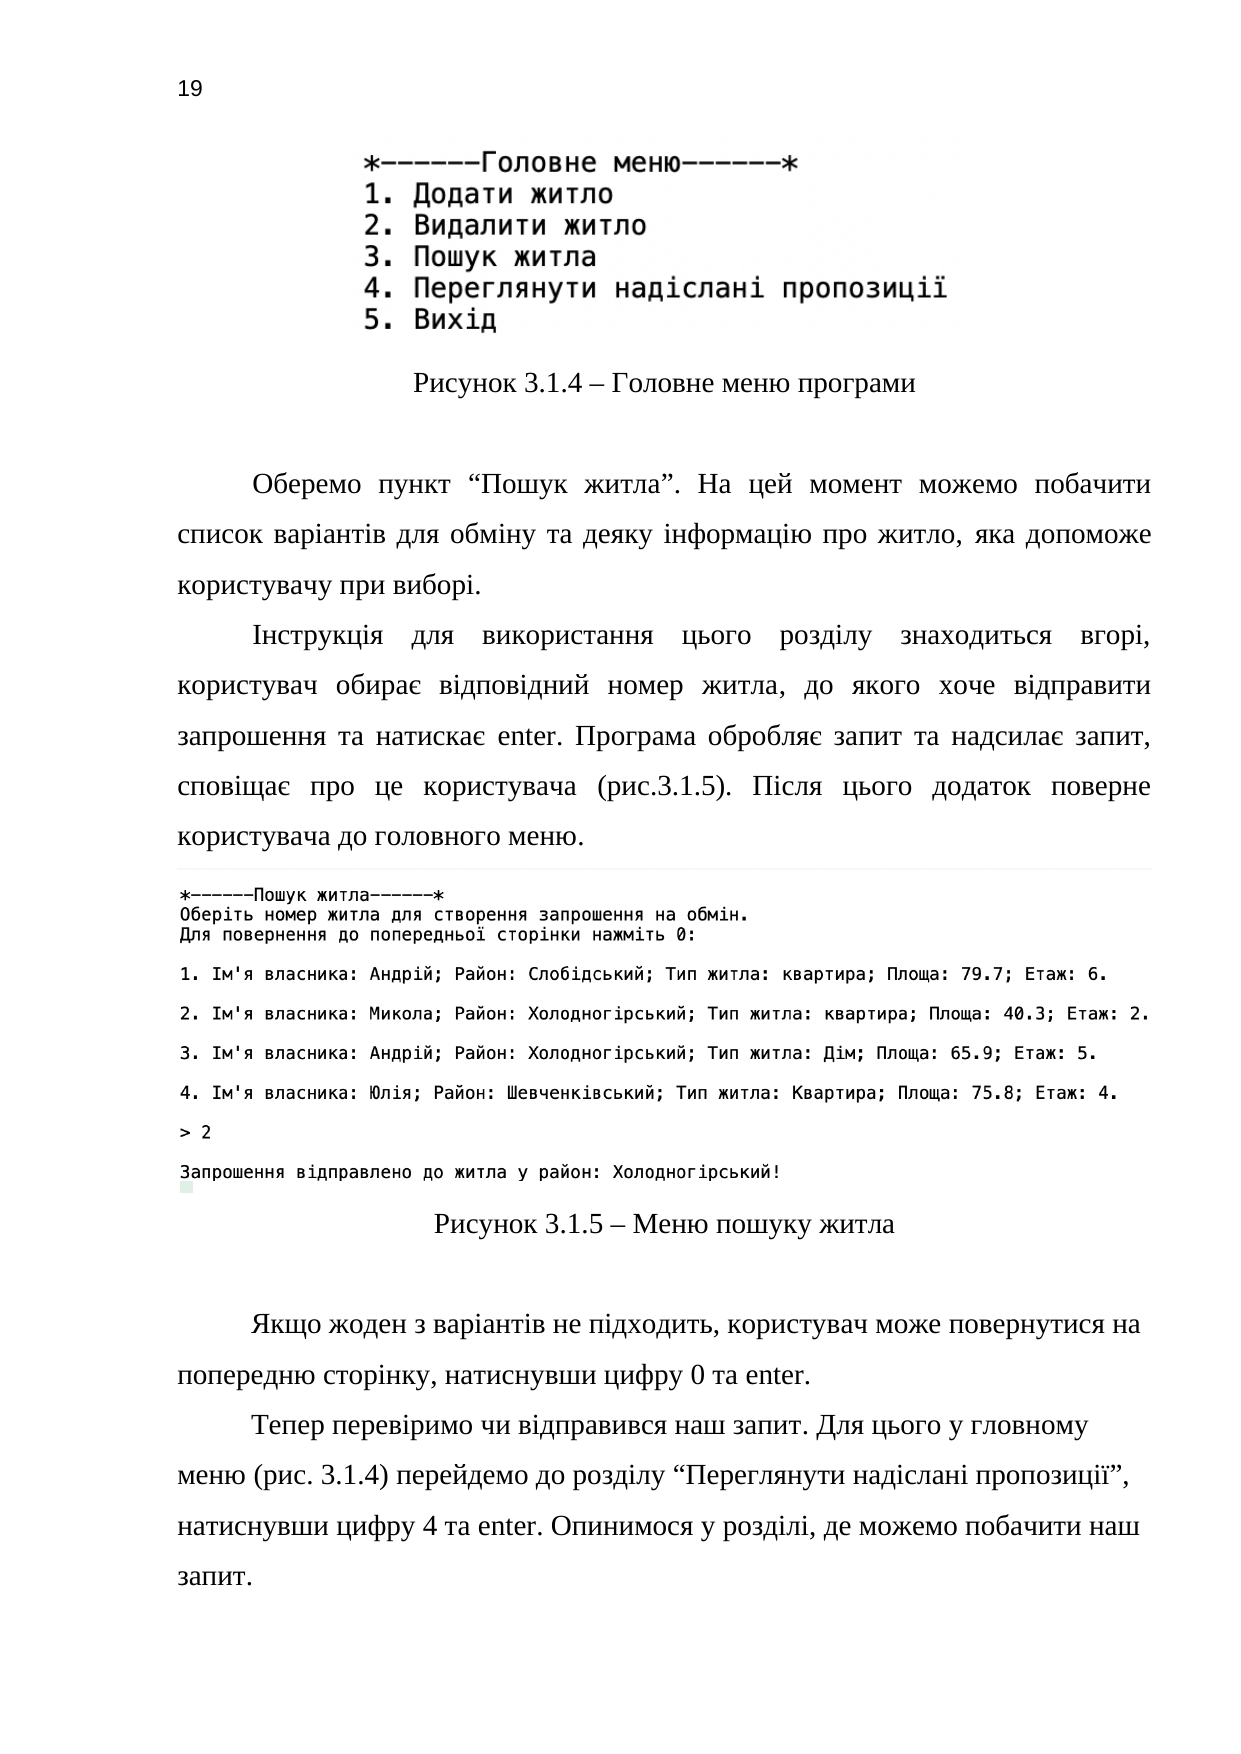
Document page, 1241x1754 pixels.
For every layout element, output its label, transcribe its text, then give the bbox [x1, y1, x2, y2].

text Інструкція для використання цього розділу знаходиться вгорі, користувач обирає відповідний номер житла, до якого хоче відправити запрошення та натискає enter. Програма обробляє запит та надсилає запит, сповіщає про це користувача (рис.3.1.5). Після цього додаток поверне користувача до головного меню. [177, 617, 1152, 852]
text Якщо жоден з варіантів не підходить, користувач може повернутися на попередню сторінку, натиснувши цифру 0 та enter. [177, 1306, 1152, 1390]
picture [177, 868, 1152, 1193]
text Рисунок 3.1.4 – Головне меню програми [177, 366, 1152, 399]
text Рисунок 3.1.5 – Меню пошуку житла [177, 1206, 1152, 1239]
text Оберемо пункт “Пошук житла”. На цей момент можемо побачити список варіантів для обміну та деяку інформацію про житло, яка допоможе користувачу при виборі. [177, 466, 1152, 600]
picture [351, 131, 977, 353]
text Тепер перевіримо чи відправився наш запит. Для цього у гловному меню (рис. 3.1.4) перейдемо до розділу “Переглянути надіслані пропозиції”, натиснувши цифру 4 та enter. Опинимося у розділі, де можемо побачити наш запит. [177, 1407, 1152, 1592]
